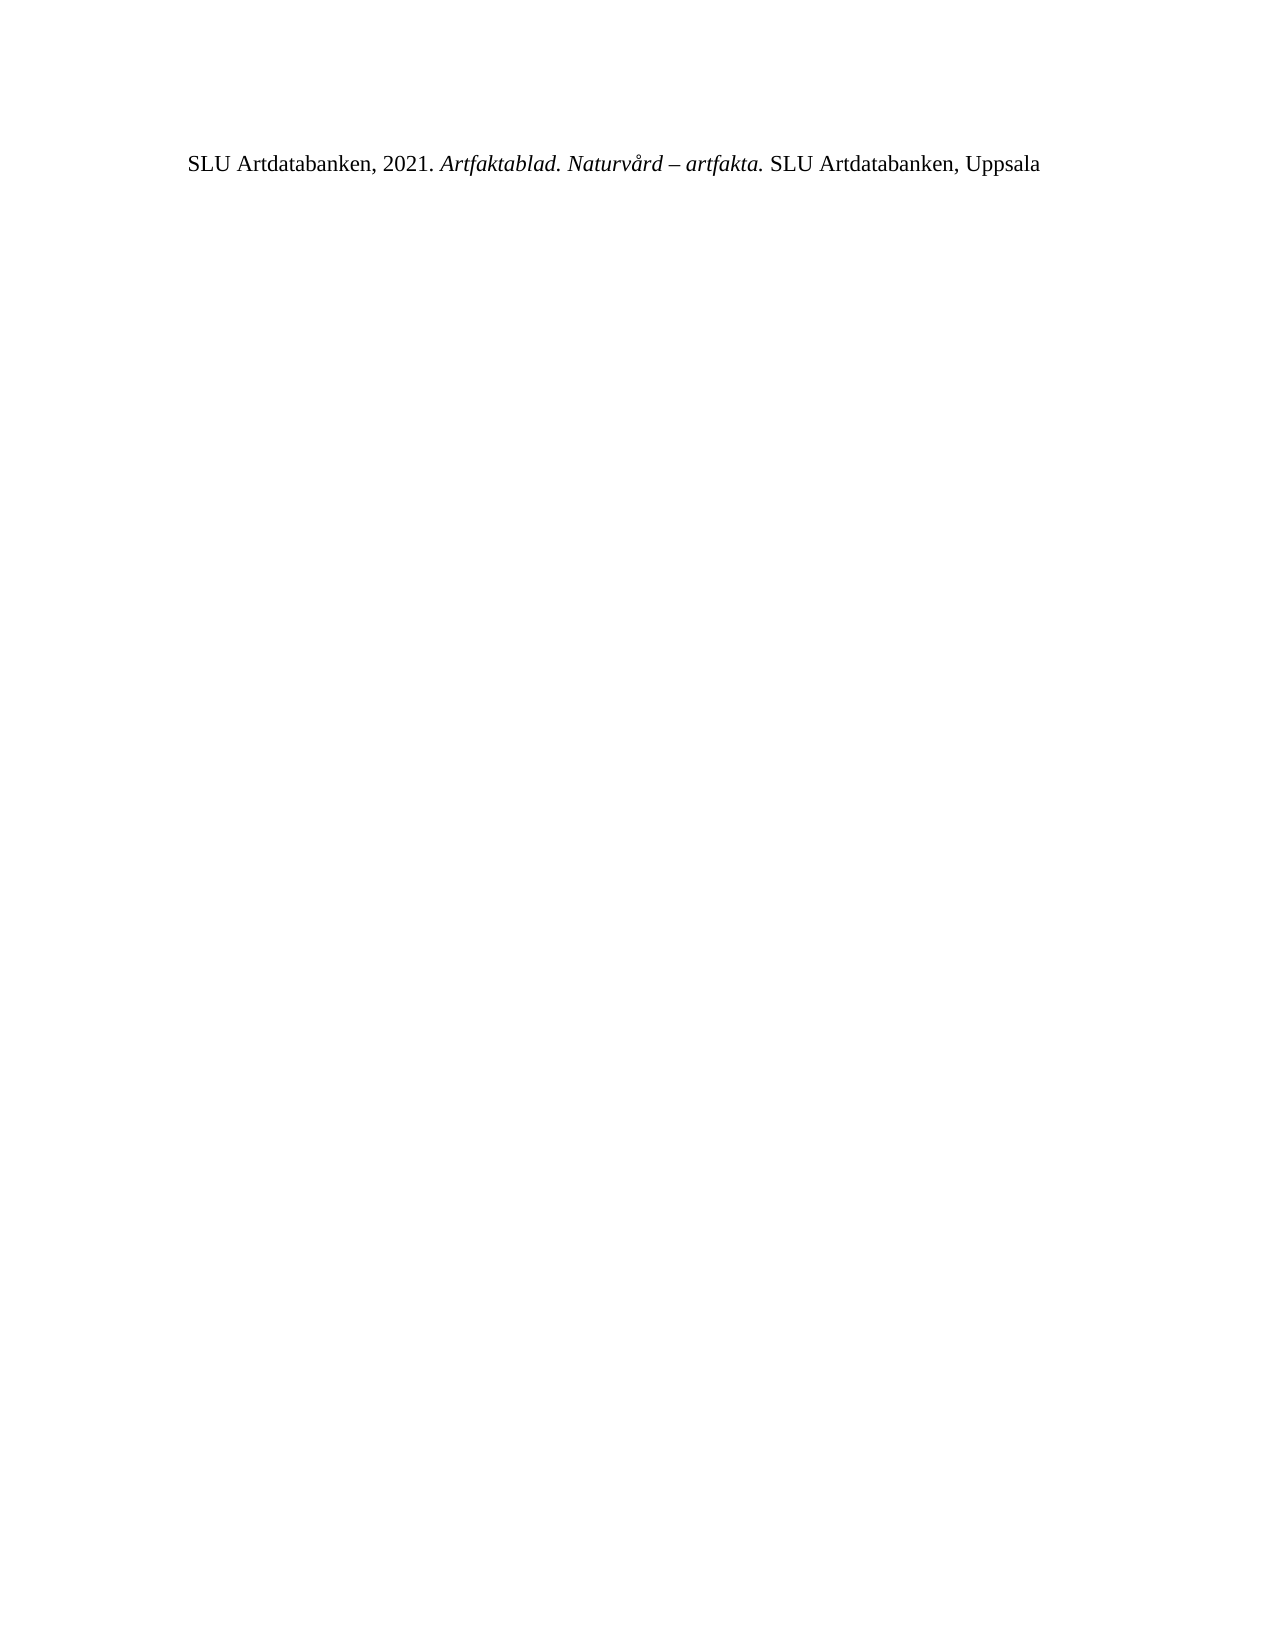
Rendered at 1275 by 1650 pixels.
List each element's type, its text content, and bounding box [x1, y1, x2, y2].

text SLU Artdatabanken, 2021. Artfaktablad. Naturvård – artfakta. SLU Artdatabanken, Uppsala [187, 150, 1087, 176]
